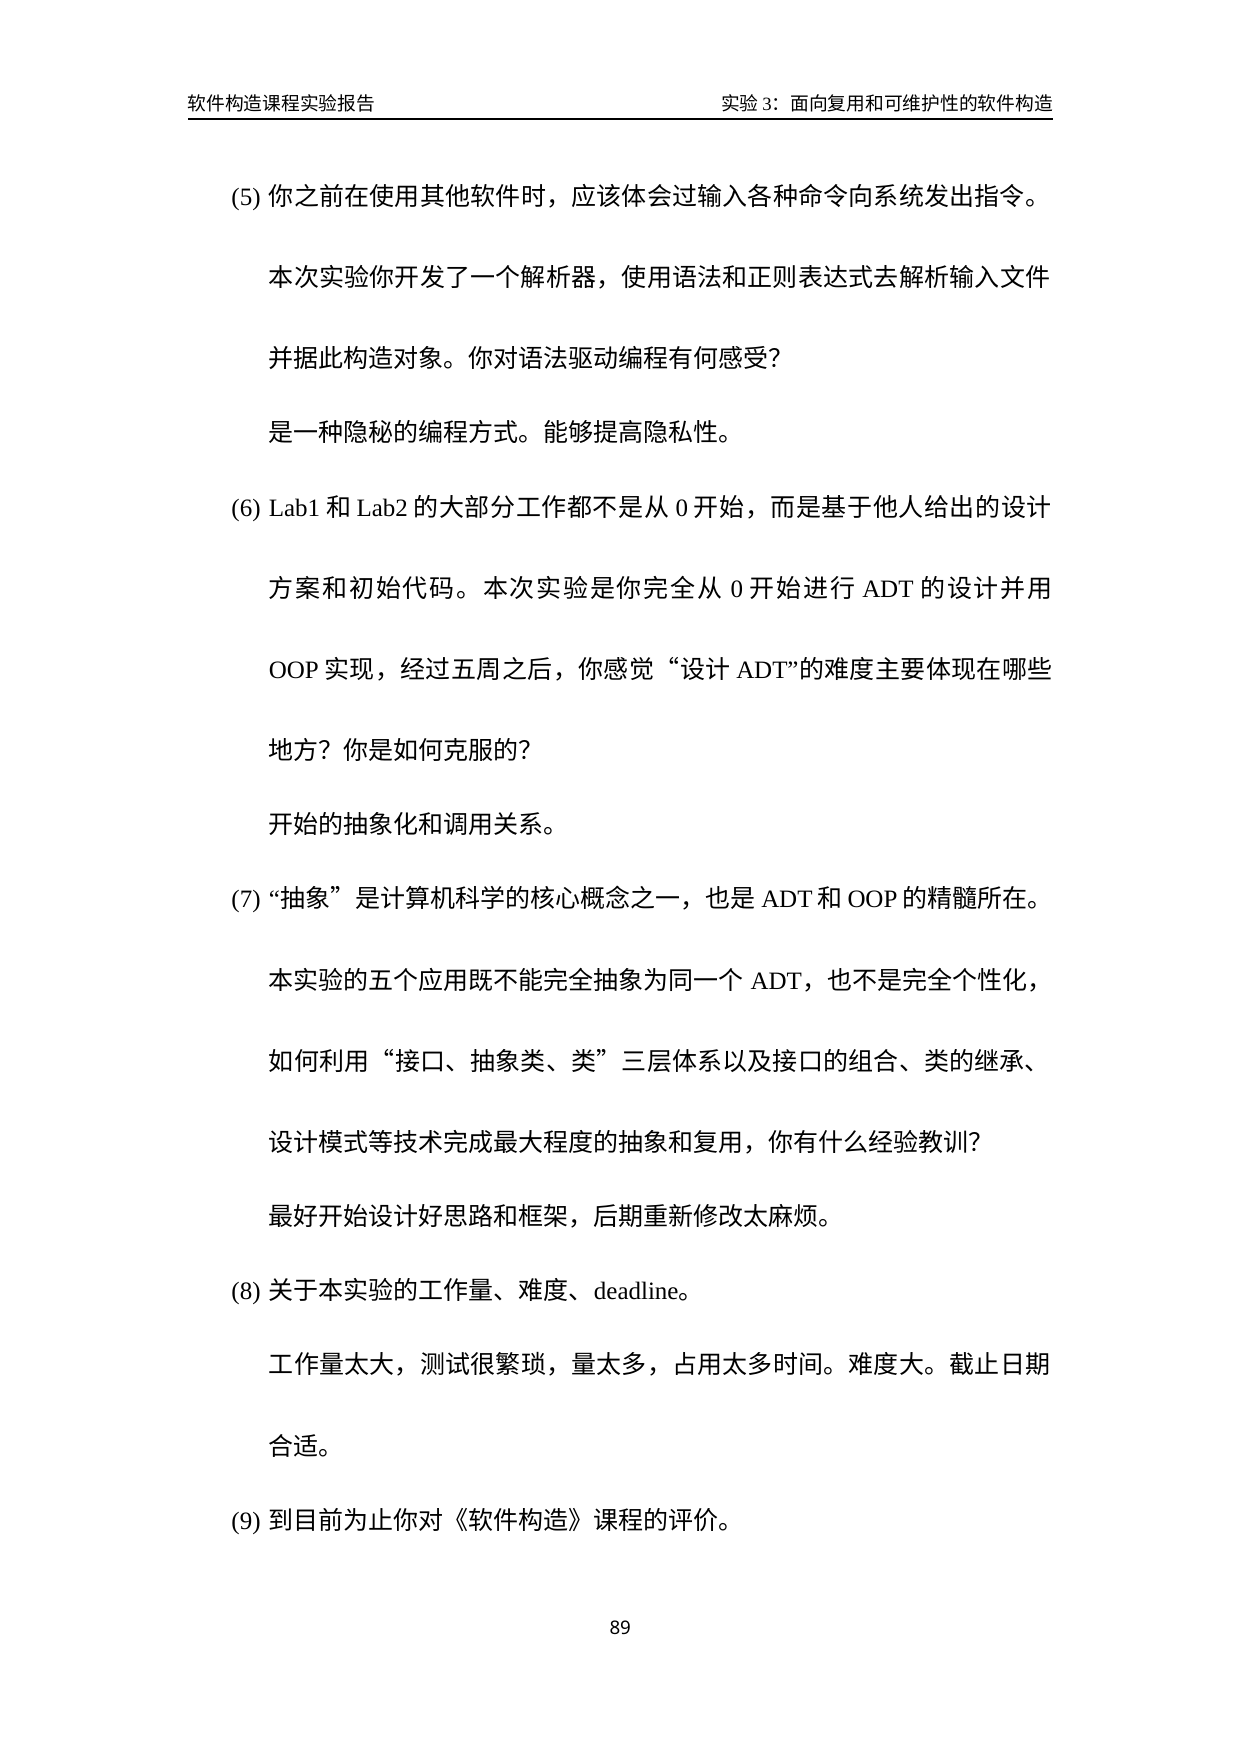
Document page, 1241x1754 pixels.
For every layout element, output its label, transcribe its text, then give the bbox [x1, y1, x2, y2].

list 最好开始设计好思路和框架，后期重新修改太麻烦。 [269, 1182, 1053, 1247]
list 开始的抽象化和调用关系。 [269, 790, 1053, 855]
list Lab1和Lab2的大部分工作都不是从0开始，而是基于他人给出的设计方案和初始代码。本次实验是你完全从0开始进行ADT的设计并用OOP实现，经过五周之后，你感觉“设计ADT”的难度主要体现在哪些地方？你是如何克服的？ [231, 473, 1053, 781]
list 你之前在使用其他软件时，应该体会过输入各种命令向系统发出指令。本次实验你开发了一个解析器，使用语法和正则表达式去解析输入文件并据此构造对象。你对语法驱动编程有何感受？ [231, 162, 1053, 389]
list 关于本实验的工作量、难度、deadline。 [231, 1256, 1053, 1321]
list 工作量太大，测试很繁琐，量太多，占用太多时间。难度大。截止日期合适。 [269, 1330, 1053, 1477]
list “抽象”是计算机科学的核心概念之一，也是ADT和OOP的精髓所在。本实验的五个应用既不能完全抽象为同一个ADT，也不是完全个性化，如何利用“接口、抽象类、类”三层体系以及接口的组合、类的继承、设计模式等技术完成最大程度的抽象和复用，你有什么经验教训？ [231, 864, 1053, 1173]
list 到目前为止你对《软件构造》课程的评价。 [231, 1486, 1053, 1551]
list 是一种隐秘的编程方式。能够提高隐私性。 [269, 398, 1053, 463]
